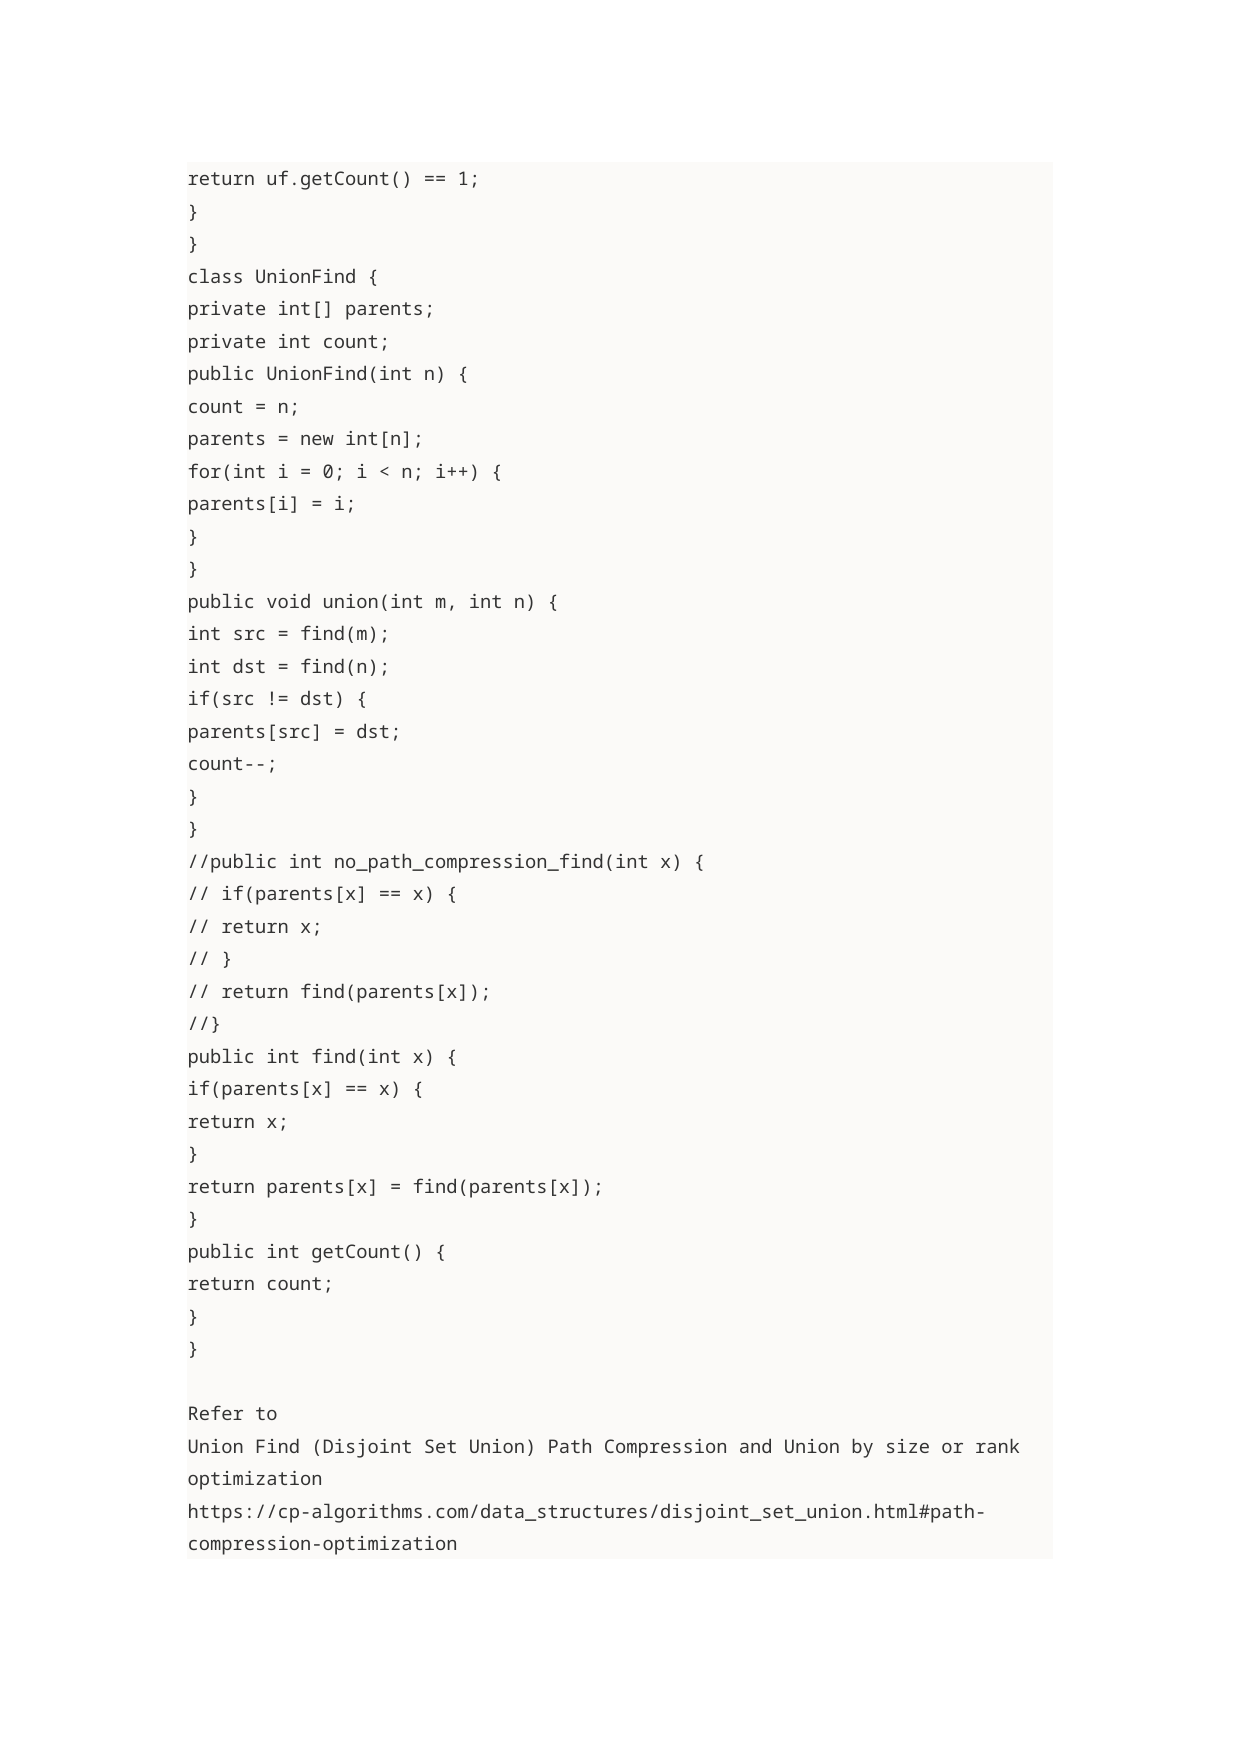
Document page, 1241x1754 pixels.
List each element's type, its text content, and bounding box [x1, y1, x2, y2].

text https://cp-algorithms.com/data_structures/disjoint_set_union.html#path-compression-optimization [187, 1494, 1053, 1559]
text // if(parents[x] == x) { [187, 877, 1053, 909]
text count = n; [187, 389, 1053, 422]
text // return x; [187, 909, 1053, 942]
text private int count; [187, 324, 1053, 357]
text } [187, 519, 1053, 552]
text return count; [187, 1267, 1053, 1299]
text } [187, 812, 1053, 844]
text class UnionFind { [187, 259, 1053, 292]
text parents[src] = dst; [187, 714, 1053, 747]
text public int getCount() { [187, 1234, 1053, 1267]
text public int find(int x) { [187, 1039, 1053, 1072]
text count--; [187, 747, 1053, 779]
text int dst = find(n); [187, 649, 1053, 682]
text //public int no_path_compression_find(int x) { [187, 844, 1053, 877]
text // } [187, 942, 1053, 974]
text return parents[x] = find(parents[x]); [187, 1169, 1053, 1202]
text } [187, 1299, 1053, 1332]
text Refer to [187, 1397, 1053, 1429]
text return uf.getCount() == 1; [187, 162, 1053, 194]
text } [187, 1137, 1053, 1169]
text return x; [187, 1104, 1053, 1137]
text } [187, 194, 1053, 227]
text public UnionFind(int n) { [187, 357, 1053, 389]
text parents[i] = i; [187, 487, 1053, 519]
text if(src != dst) { [187, 682, 1053, 714]
text parents = new int[n]; [187, 422, 1053, 454]
text } [187, 552, 1053, 584]
text if(parents[x] == x) { [187, 1072, 1053, 1104]
text } [187, 1332, 1053, 1364]
text int src = find(m); [187, 617, 1053, 649]
text public void union(int m, int n) { [187, 584, 1053, 617]
text // return find(parents[x]); [187, 974, 1053, 1007]
text } [187, 779, 1053, 812]
text private int[] parents; [187, 292, 1053, 324]
text } [187, 1202, 1053, 1234]
text for(int i = 0; i < n; i++) { [187, 454, 1053, 487]
text } [187, 227, 1053, 259]
text Union Find (Disjoint Set Union) Path Compression and Union by size or rank optimization [187, 1429, 1053, 1494]
text //} [187, 1007, 1053, 1039]
